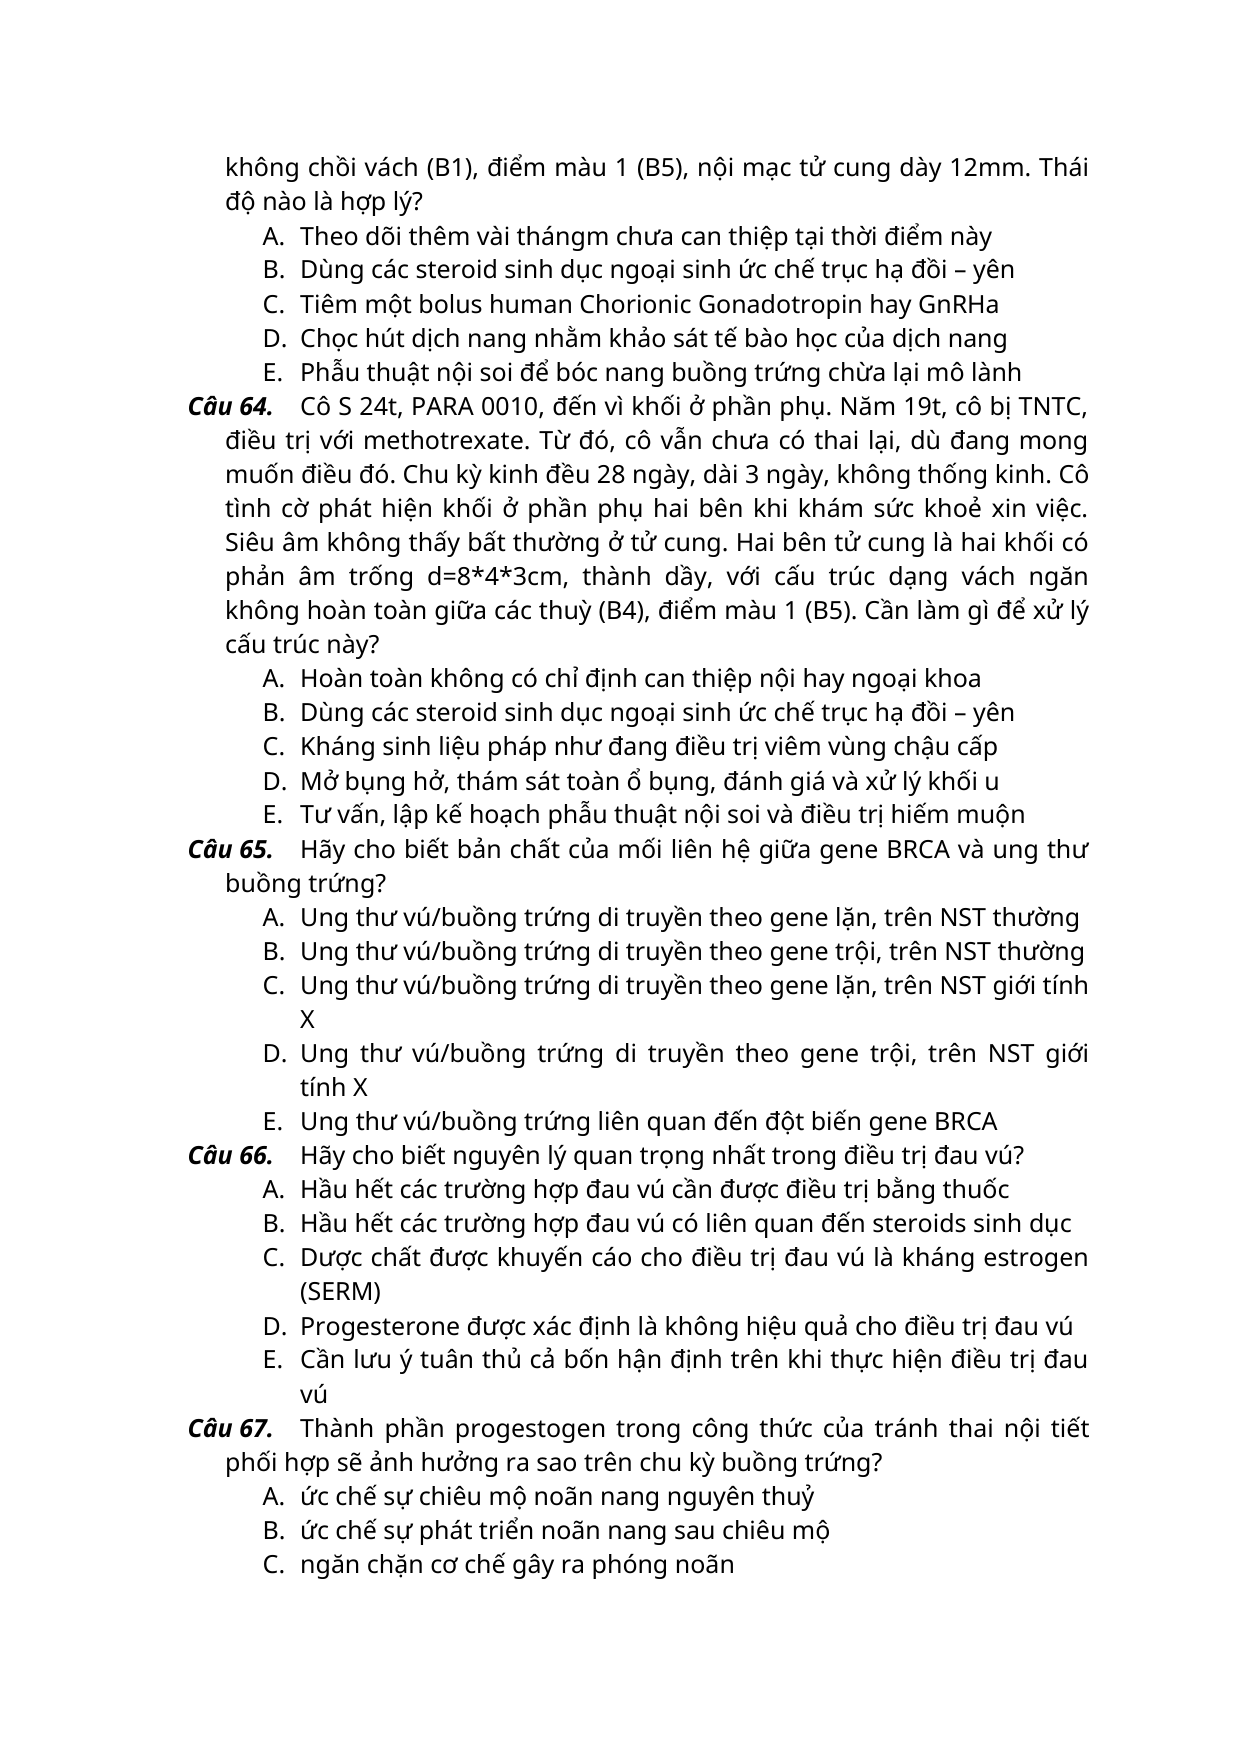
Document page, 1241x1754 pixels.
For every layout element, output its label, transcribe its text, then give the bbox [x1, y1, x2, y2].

list Tư vấn, lập kế hoạch phẫu thuật nội soi và điều trị hiếm muộn [262, 797, 1090, 831]
list Hoàn toàn không có chỉ định can thiệp nội hay ngoại khoa [262, 661, 1090, 695]
list Phẫu thuật nội soi để bóc nang buồng trứng chừa lại mô lành [262, 354, 1090, 388]
list ức chế sự phát triển noãn nang sau chiêu mộ [262, 1512, 1090, 1547]
list Hãy cho biết nguyên lý quan trọng nhất trong điều trị đau vú? [187, 1138, 1090, 1172]
list Hầu hết các trường hợp đau vú có liên quan đến steroids sinh dục [262, 1206, 1090, 1240]
list Thành phần progestogen trong công thức của tránh thai nội tiết phối hợp sẽ ảnh hưởng ra sao trên chu kỳ buồng trứng? [187, 1410, 1090, 1478]
list Dược chất được khuyến cáo cho điều trị đau vú là kháng estrogen (SERM) [262, 1240, 1090, 1308]
list Tiêm một bolus human Chorionic Gonadotropin hay GnRHa [262, 286, 1090, 320]
list Cần lưu ý tuân thủ cả bốn hận định trên khi thực hiện điều trị đau vú [262, 1342, 1090, 1410]
list Chọc hút dịch nang nhằm khảo sát tế bào học của dịch nang [262, 320, 1090, 354]
list ức chế sự chiêu mộ noãn nang nguyên thuỷ [262, 1478, 1090, 1512]
list Ung thư vú/buồng trứng liên quan đến đột biến gene BRCA [262, 1104, 1090, 1138]
list Hầu hết các trường hợp đau vú cần được điều trị bằng thuốc [262, 1172, 1090, 1206]
list Dùng các steroid sinh dục ngoại sinh ức chế trục hạ đồi – yên [262, 252, 1090, 286]
list Dùng các steroid sinh dục ngoại sinh ức chế trục hạ đồi – yên [262, 695, 1090, 729]
list Progesterone được xác định là không hiệu quả cho điều trị đau vú [262, 1308, 1090, 1342]
list Ung thư vú/buồng trứng di truyền theo gene lặn, trên NST giới tính X [262, 967, 1090, 1036]
list Ung thư vú/buồng trứng di truyền theo gene lặn, trên NST thường [262, 899, 1090, 933]
list Theo dõi thêm vài thángm chưa can thiệp tại thời điểm này [262, 218, 1090, 252]
list Hãy cho biết bản chất của mối liên hệ giữa gene BRCA và ung thư buồng trứng? [187, 831, 1090, 899]
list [187, 150, 1090, 218]
list Cô S 24t, PARA 0010, đến vì khối ở phần phụ. Năm 19t, cô bị TNTC, điều trị với methotrexate. Từ đó, cô vẫn chưa có thai lại, dù đang mong muốn điều đó. Chu kỳ kinh đều 28 ngày, dài 3 ngày, không thống kinh. Cô tình cờ phát hiện khối ở phần phụ hai bên khi khám sức khoẻ xin việc. Siêu âm không thấy bất thường ở tử cung. Hai bên tử cung là hai khối có phản âm trống d=8*4*3cm, thành dầy, với cấu trúc dạng vách ngăn không hoàn toàn giữa các thuỳ (B4), điểm màu 1 (B5). Cần làm gì để xử lý cấu trúc này? [187, 388, 1090, 661]
list Kháng sinh liệu pháp như đang điều trị viêm vùng chậu cấp [262, 729, 1090, 763]
list Ung thư vú/buồng trứng di truyền theo gene trội, trên NST giới tính X [262, 1036, 1090, 1104]
list Mở bụng hở, thám sát toàn ổ bụng, đánh giá và xử lý khối u [262, 763, 1090, 797]
list ngăn chặn cơ chế gây ra phóng noãn [262, 1547, 1090, 1581]
list Ung thư vú/buồng trứng di truyền theo gene trội, trên NST thường [262, 933, 1090, 967]
